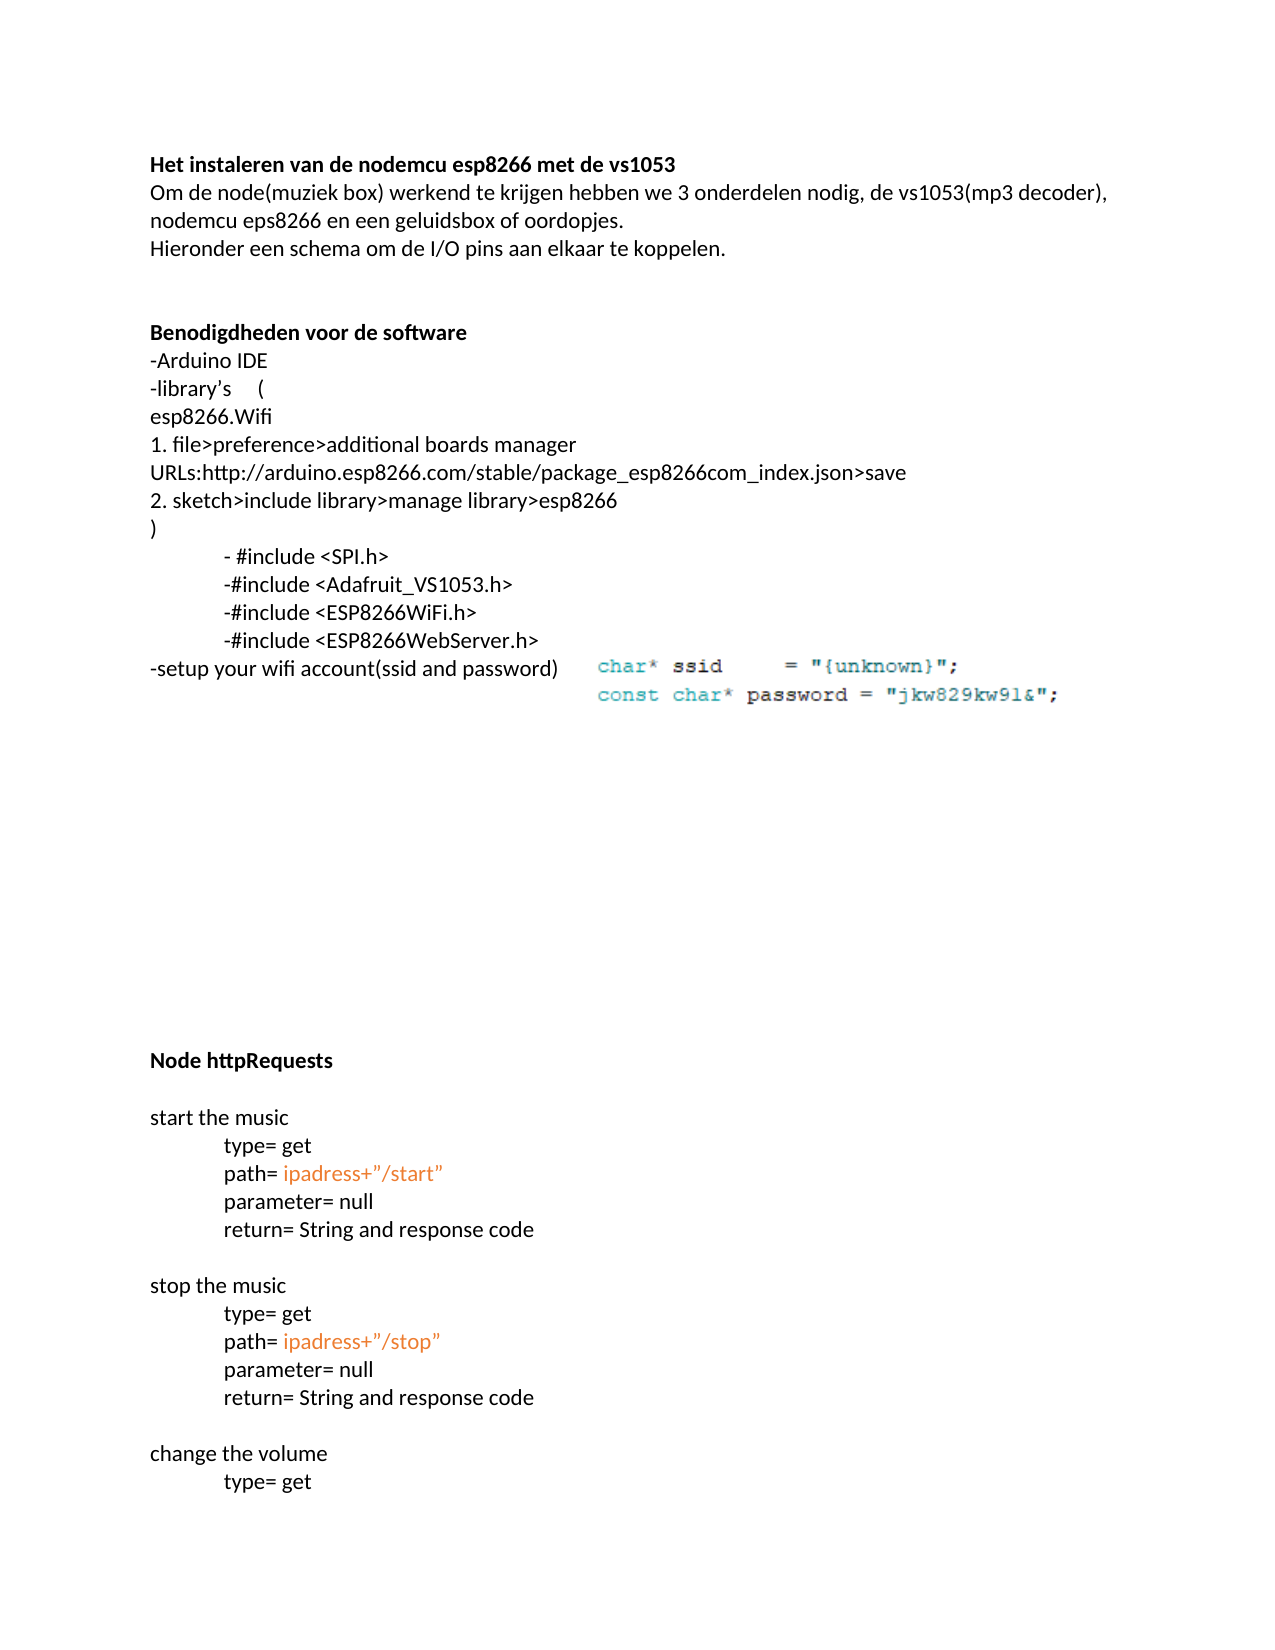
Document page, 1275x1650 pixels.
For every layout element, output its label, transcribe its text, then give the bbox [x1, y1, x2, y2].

text path= ipadress+”/stop” parameter= null [150, 1327, 1125, 1383]
text start the music type= get [150, 1103, 1125, 1159]
text path= ipadress+”/start” [150, 1159, 1125, 1187]
text Het instaleren van de nodemcu esp8266 met de vs1053 [150, 150, 1125, 178]
picture [591, 655, 1089, 714]
text change the volume type= get [150, 1439, 1125, 1495]
text Benodigdheden voor de software [150, 318, 1125, 346]
text return= String and response code [150, 1383, 1125, 1411]
text Node httpRequests [150, 1047, 1125, 1075]
text parameter= null [150, 1187, 1125, 1215]
text return= String and response code [150, 1215, 1125, 1243]
text -Arduino IDE -library’s ( esp8266.Wifi 1. file>preference>additional boards manager URLs:http://arduino.esp8266.com/stable/package_esp8266com_index.json>save 2. sketch>include library>manage library>esp8266 ) [150, 346, 1125, 542]
text Om de node(muziek box) werkend te krijgen hebben we 3 onderdelen nodig, de vs1053(mp3 decoder), nodemcu eps8266 en een geluidsbox of oordopjes. Hieronder een schema om de I/O pins aan elkaar te koppelen. [150, 178, 1125, 262]
text - #include <SPI.h> -#include <Adafruit_VS1053.h> -#include <ESP8266WiFi.h> -#include <ESP8266WebServer.h> [224, 542, 1125, 654]
text stop the music type= get [150, 1271, 1125, 1327]
